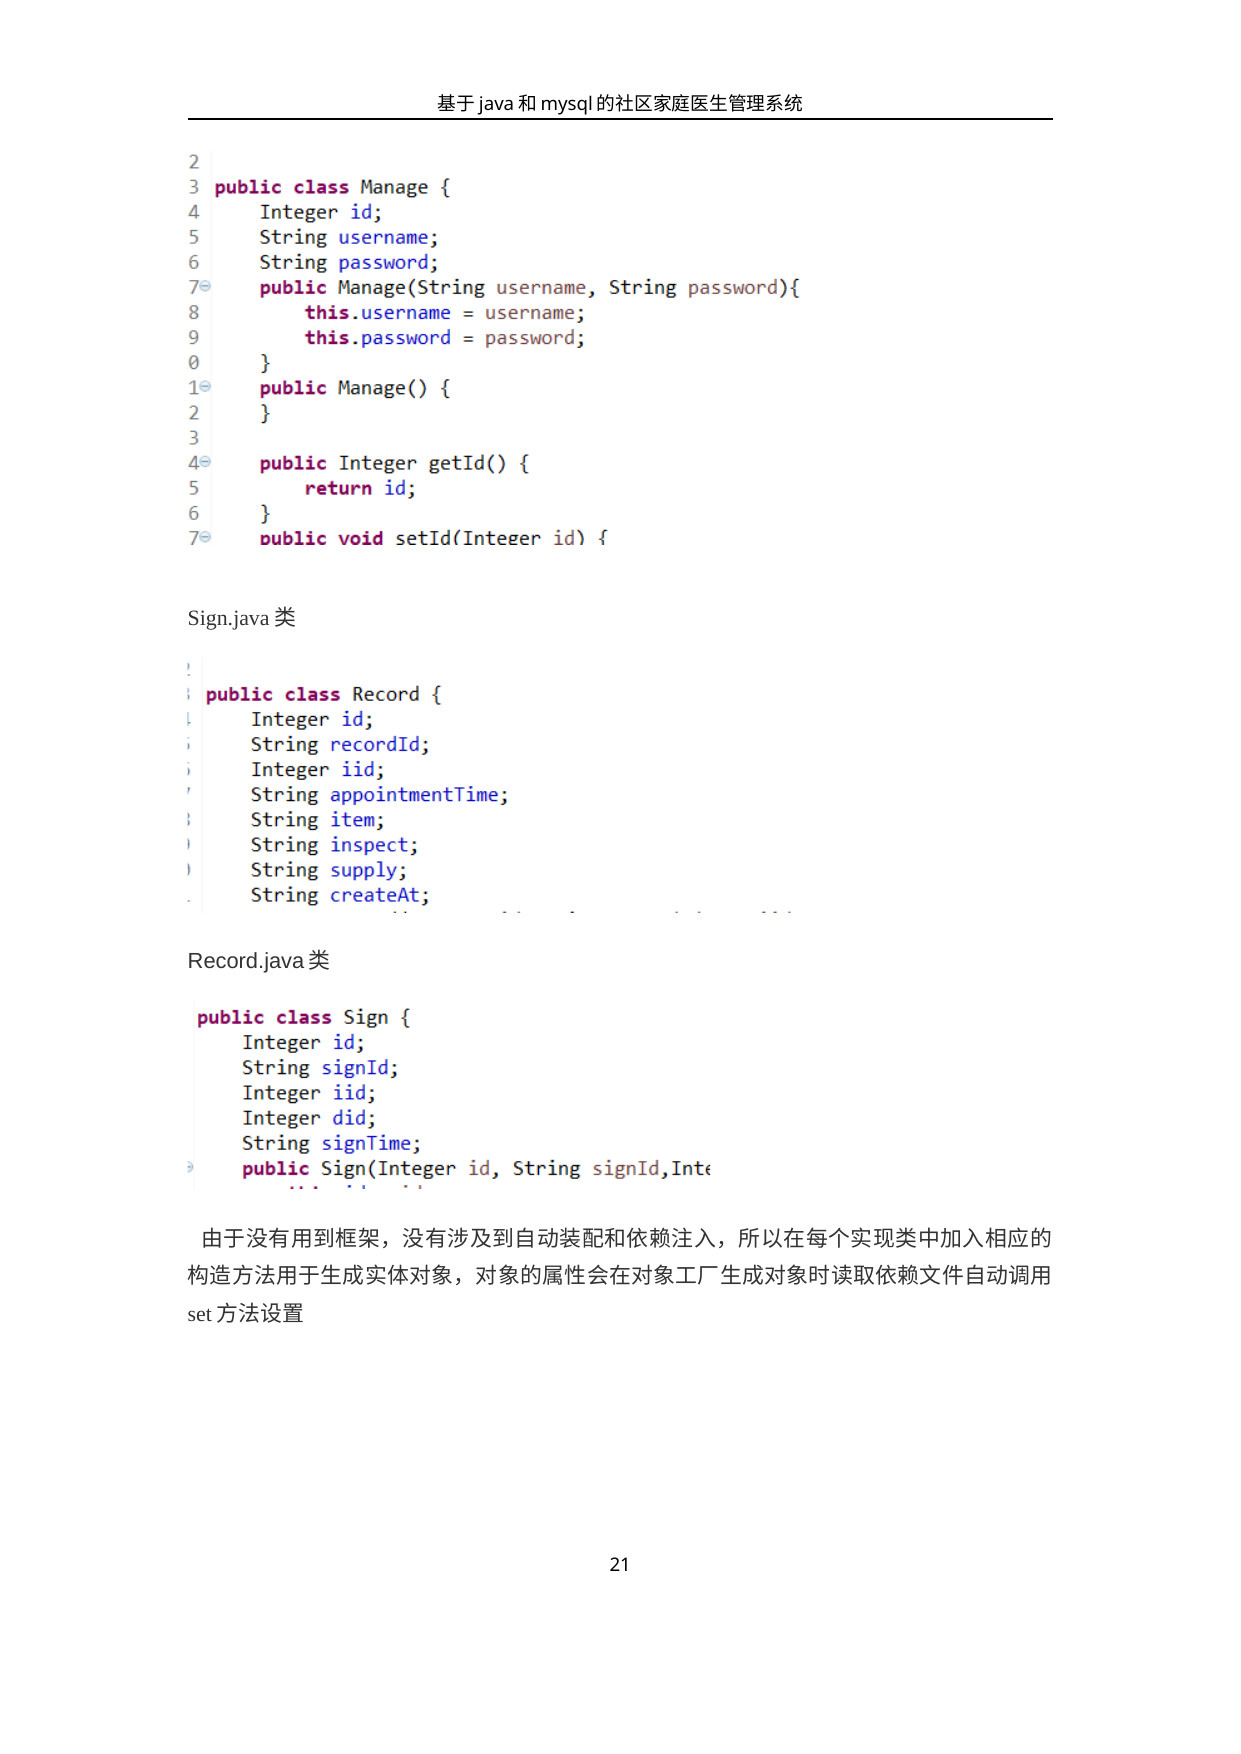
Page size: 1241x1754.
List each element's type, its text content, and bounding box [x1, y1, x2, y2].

text Record.java类 [187, 943, 1053, 975]
picture [187, 1000, 711, 1189]
picture [187, 657, 807, 913]
picture [187, 151, 930, 545]
text 由于没有用到框架，没有涉及到自动装配和依赖注入，所以在每个实现类中加入相应的构造方法用于生成实体对象，对象的属性会在对象工厂生成对象时读取依赖文件自动调用set方法设置 [187, 1221, 1053, 1328]
text Sign.java类 [187, 599, 1053, 632]
